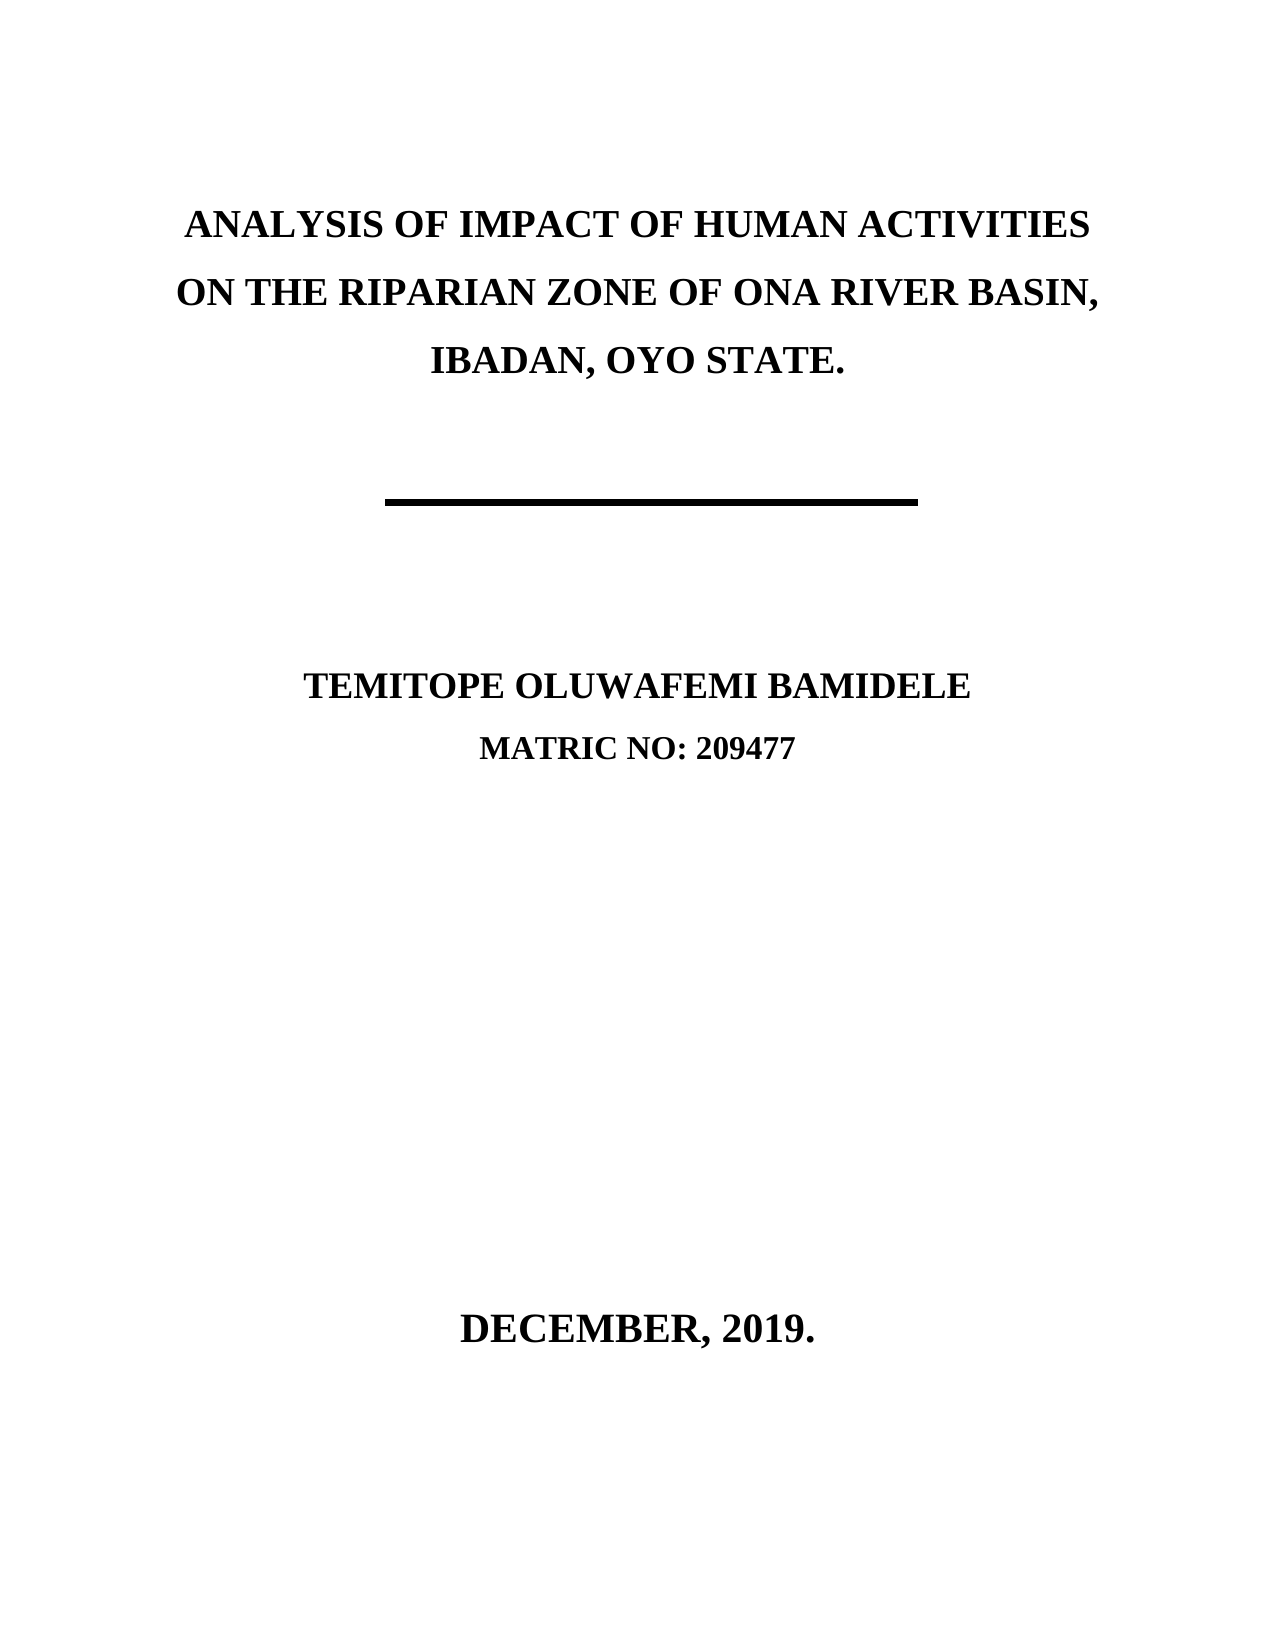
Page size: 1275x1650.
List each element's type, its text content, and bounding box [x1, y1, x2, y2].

text MATRIC NO: 209477 [150, 728, 1125, 767]
text ANALYSIS OF IMPACT OF HUMAN ACTIVITIES ON THE RIPARIAN ZONE OF ONA RIVER BASIN, IBADAN, OYO STATE. [150, 200, 1125, 382]
text DECEMBER, 2019. [150, 1303, 1125, 1351]
text TEMITOPE OLUWAFEMI BAMIDELE [150, 664, 1125, 707]
